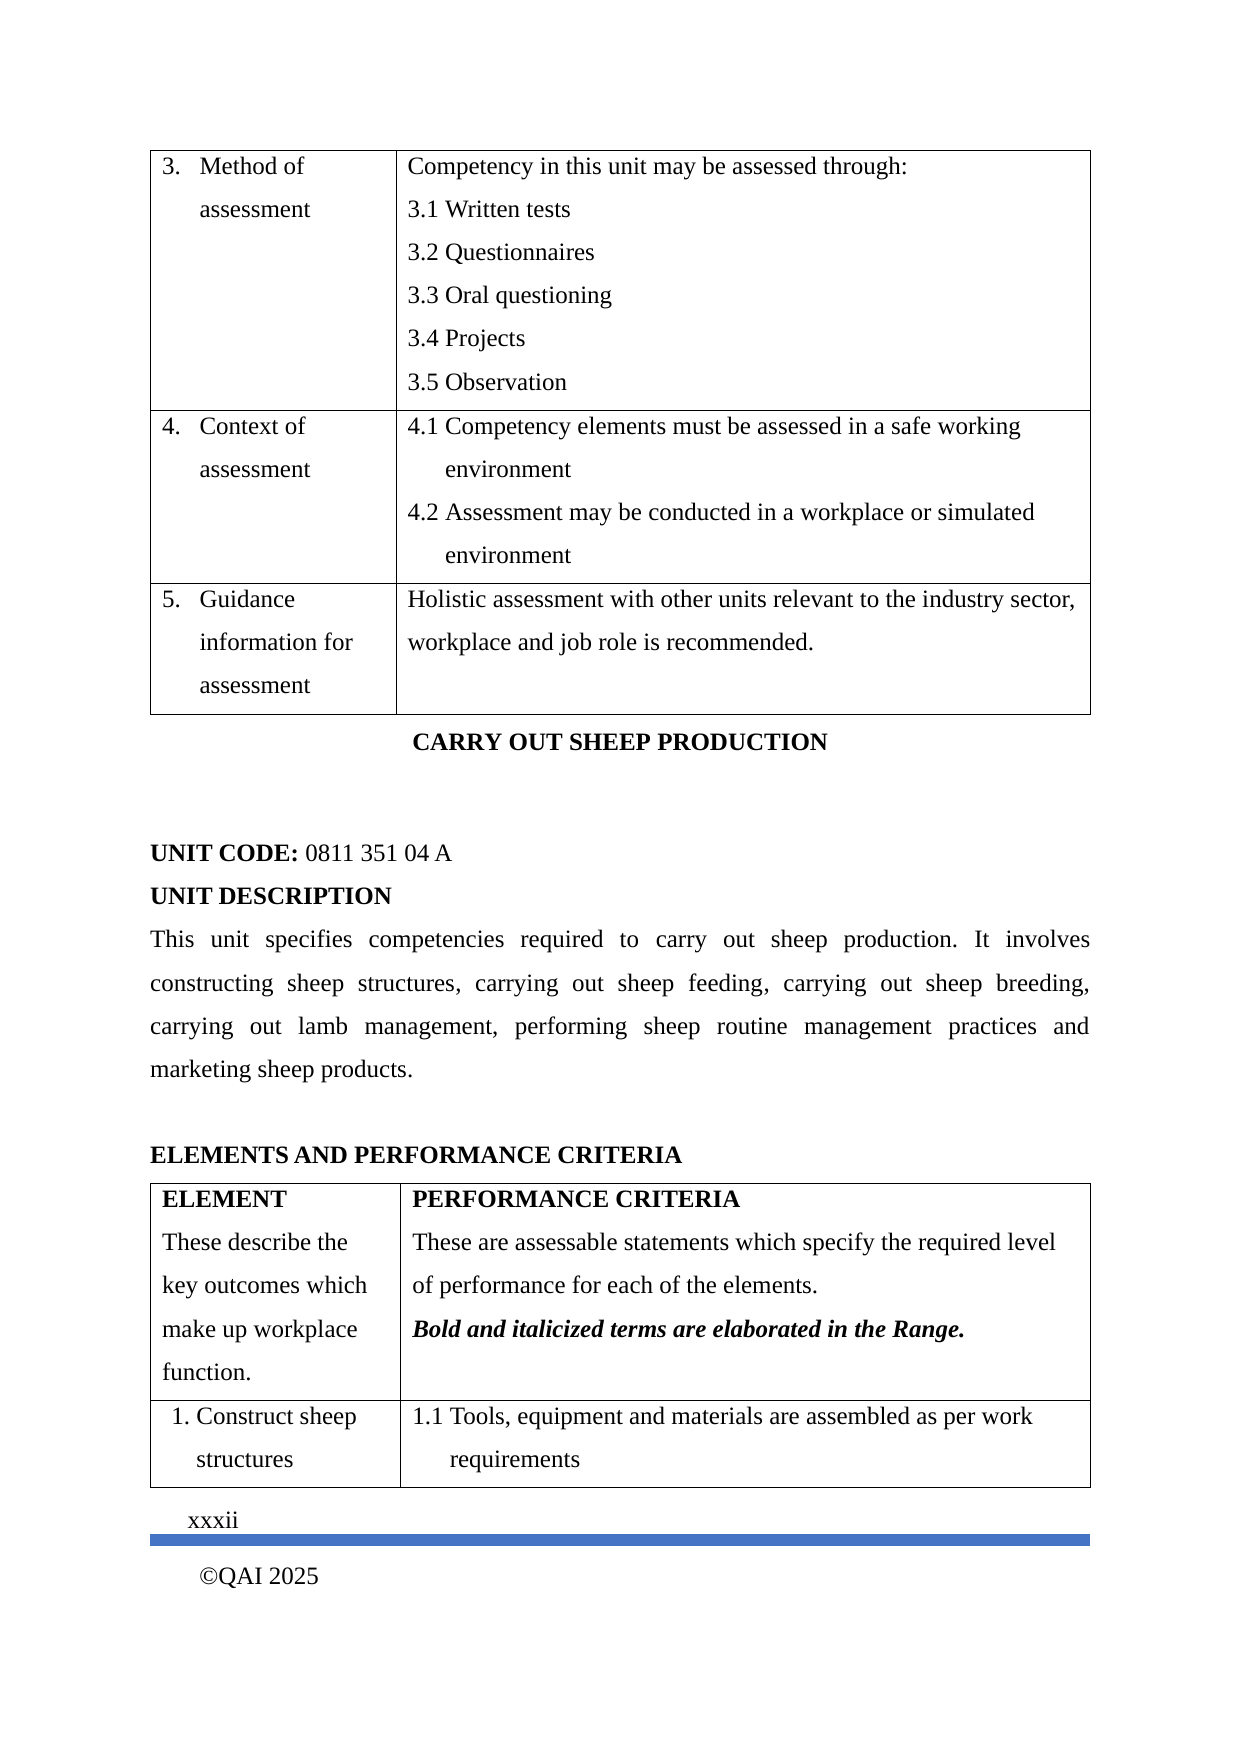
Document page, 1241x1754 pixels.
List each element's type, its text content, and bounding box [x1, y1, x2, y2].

text This unit specifies competencies required to carry out sheep production. It involves constructing sheep structures, carrying out sheep feeding, carrying out sheep breeding, carrying out lamb management, performing sheep routine management practices and marketing sheep products. [150, 924, 1090, 1083]
subtitle CARRY OUT SHEEP PRODUCTION [150, 727, 1090, 756]
text ELEMENTS AND PERFORMANCE CRITERIA [150, 1140, 1090, 1169]
table_cell Competency in this unit may be assessed through: Written tests Questionnaires Oral questioning Projects Observation [397, 151, 1090, 410]
table_cell Context of assessment [151, 411, 396, 583]
table_cell Competency elements must be assessed in a safe working environment Assessment may be conducted in a workplace or simulated environment [397, 411, 1090, 583]
table_header ELEMENT These describe the key outcomes which make up workplace function. [151, 1184, 400, 1400]
table_cell Construct sheep structures [151, 1401, 400, 1487]
text UNIT CODE: 0811 351 04 A [150, 838, 1090, 867]
table_cell Holistic assessment with other units relevant to the industry sector, workplace and job role is recommended. [397, 584, 1090, 713]
table_cell Guidance information for assessment [151, 584, 396, 713]
text UNIT DESCRIPTION [150, 881, 1090, 910]
table_cell Method of assessment [151, 151, 396, 410]
